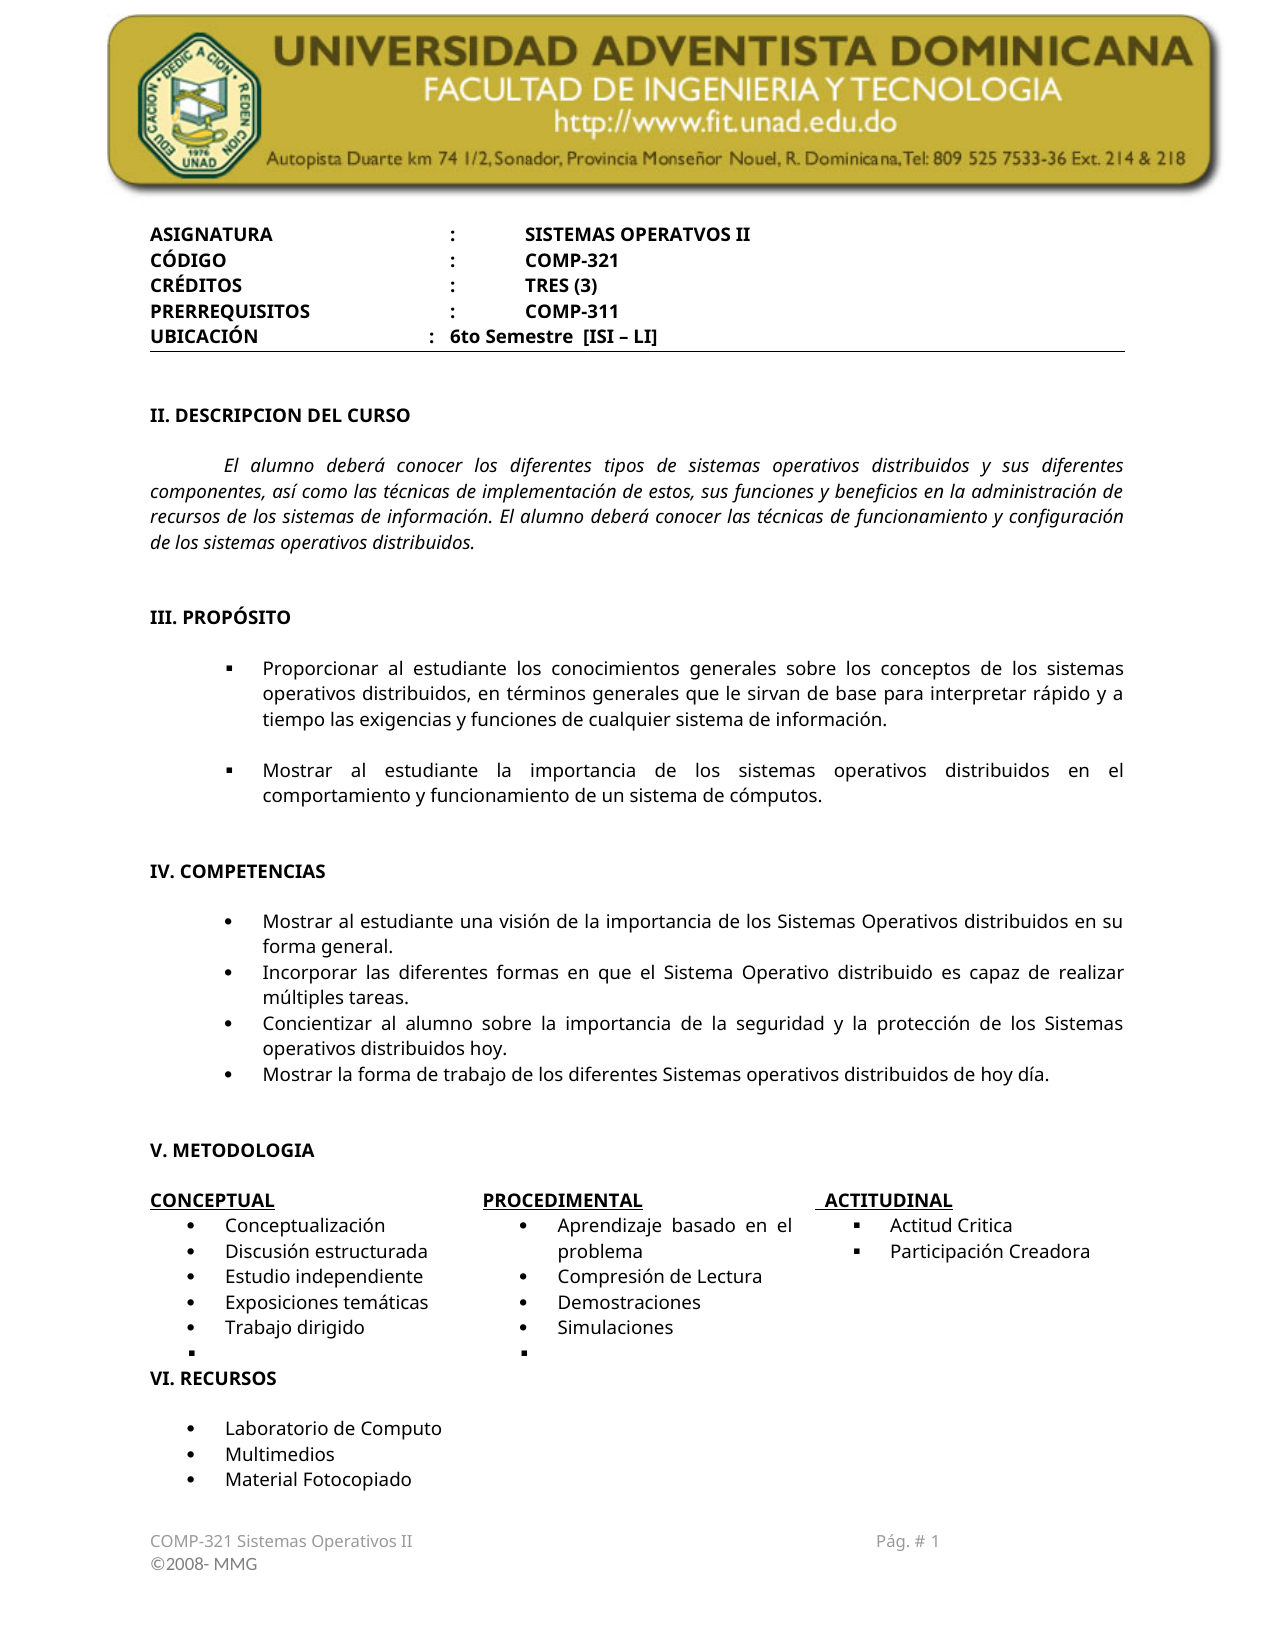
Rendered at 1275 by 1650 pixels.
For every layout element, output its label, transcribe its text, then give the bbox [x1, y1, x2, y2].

text VI. RECURSOS [150, 1366, 1125, 1391]
text III. PROPÓSITO [150, 605, 1125, 630]
table_header CONCEPTUAL [139, 1187, 471, 1212]
list Mostrar la forma de trabajo de los diferentes Sistemas operativos distribuidos de hoy día. [225, 1061, 1125, 1087]
picture [106, 14, 1225, 207]
table_header ACTITUDINAL [804, 1187, 1136, 1212]
list Multimedios [187, 1441, 1125, 1467]
text El alumno deberá conocer los diferentes tipos de sistemas operativos distribuidos y sus diferentes componentes, así como las técnicas de implementación de estos, sus funciones y beneficios en la administración de recursos de los sistemas de información. El alumno deberá conocer las técnicas de funcionamiento y configuración de los sistemas operativos distribuidos. [150, 452, 1125, 554]
list Mostrar al estudiante la importancia de los sistemas operativos distribuidos en el comportamiento y funcionamiento de un sistema de cómputos. [225, 757, 1125, 808]
text UBICACIÓN : 6to Semestre [ISI – LI] [150, 324, 1125, 351]
list Concientizar al alumno sobre la importancia de la seguridad y la protección de los Sistemas operativos distribuidos hoy. [225, 1010, 1125, 1061]
list Incorporar las diferentes formas en que el Sistema Operativo distribuido es capaz de realizar múltiples tareas. [225, 959, 1125, 1010]
list Material Fotocopiado [187, 1467, 1125, 1492]
list Mostrar al estudiante una visión de la importancia de los Sistemas Operativos distribuidos en su forma general. [225, 908, 1125, 959]
text PRERREQUISITOS : COMP-311 [150, 298, 1125, 324]
text ASIGNATURA : SISTEMAS OPERATVOS II [150, 222, 1125, 247]
table_cell Conceptualización Discusión estructurada Estudio independiente Exposiciones temáticas Trabajo dirigido [139, 1213, 471, 1366]
text CÓDIGO : COMP-321 [150, 247, 1125, 273]
text IV. COMPETENCIAS [150, 858, 1125, 883]
text CRÉDITOS : TRES (3) [150, 273, 1125, 298]
text II. DESCRIPCION DEL CURSO [150, 402, 1125, 428]
table_cell Actitud Critica Participación Creadora [804, 1213, 1136, 1366]
table_header PROCEDIMENTAL [471, 1187, 804, 1212]
text V. METODOLOGIA [150, 1137, 1125, 1162]
table_cell Aprendizaje basado en el problema Compresión de Lectura Demostraciones Simulaciones [471, 1213, 804, 1366]
list Proporcionar al estudiante los conocimientos generales sobre los conceptos de los sistemas operativos distribuidos, en términos generales que le sirvan de base para interpretar rápido y a tiempo las exigencias y funciones de cualquier sistema de información. [225, 655, 1125, 731]
list Laboratorio de Computo [187, 1416, 1125, 1441]
